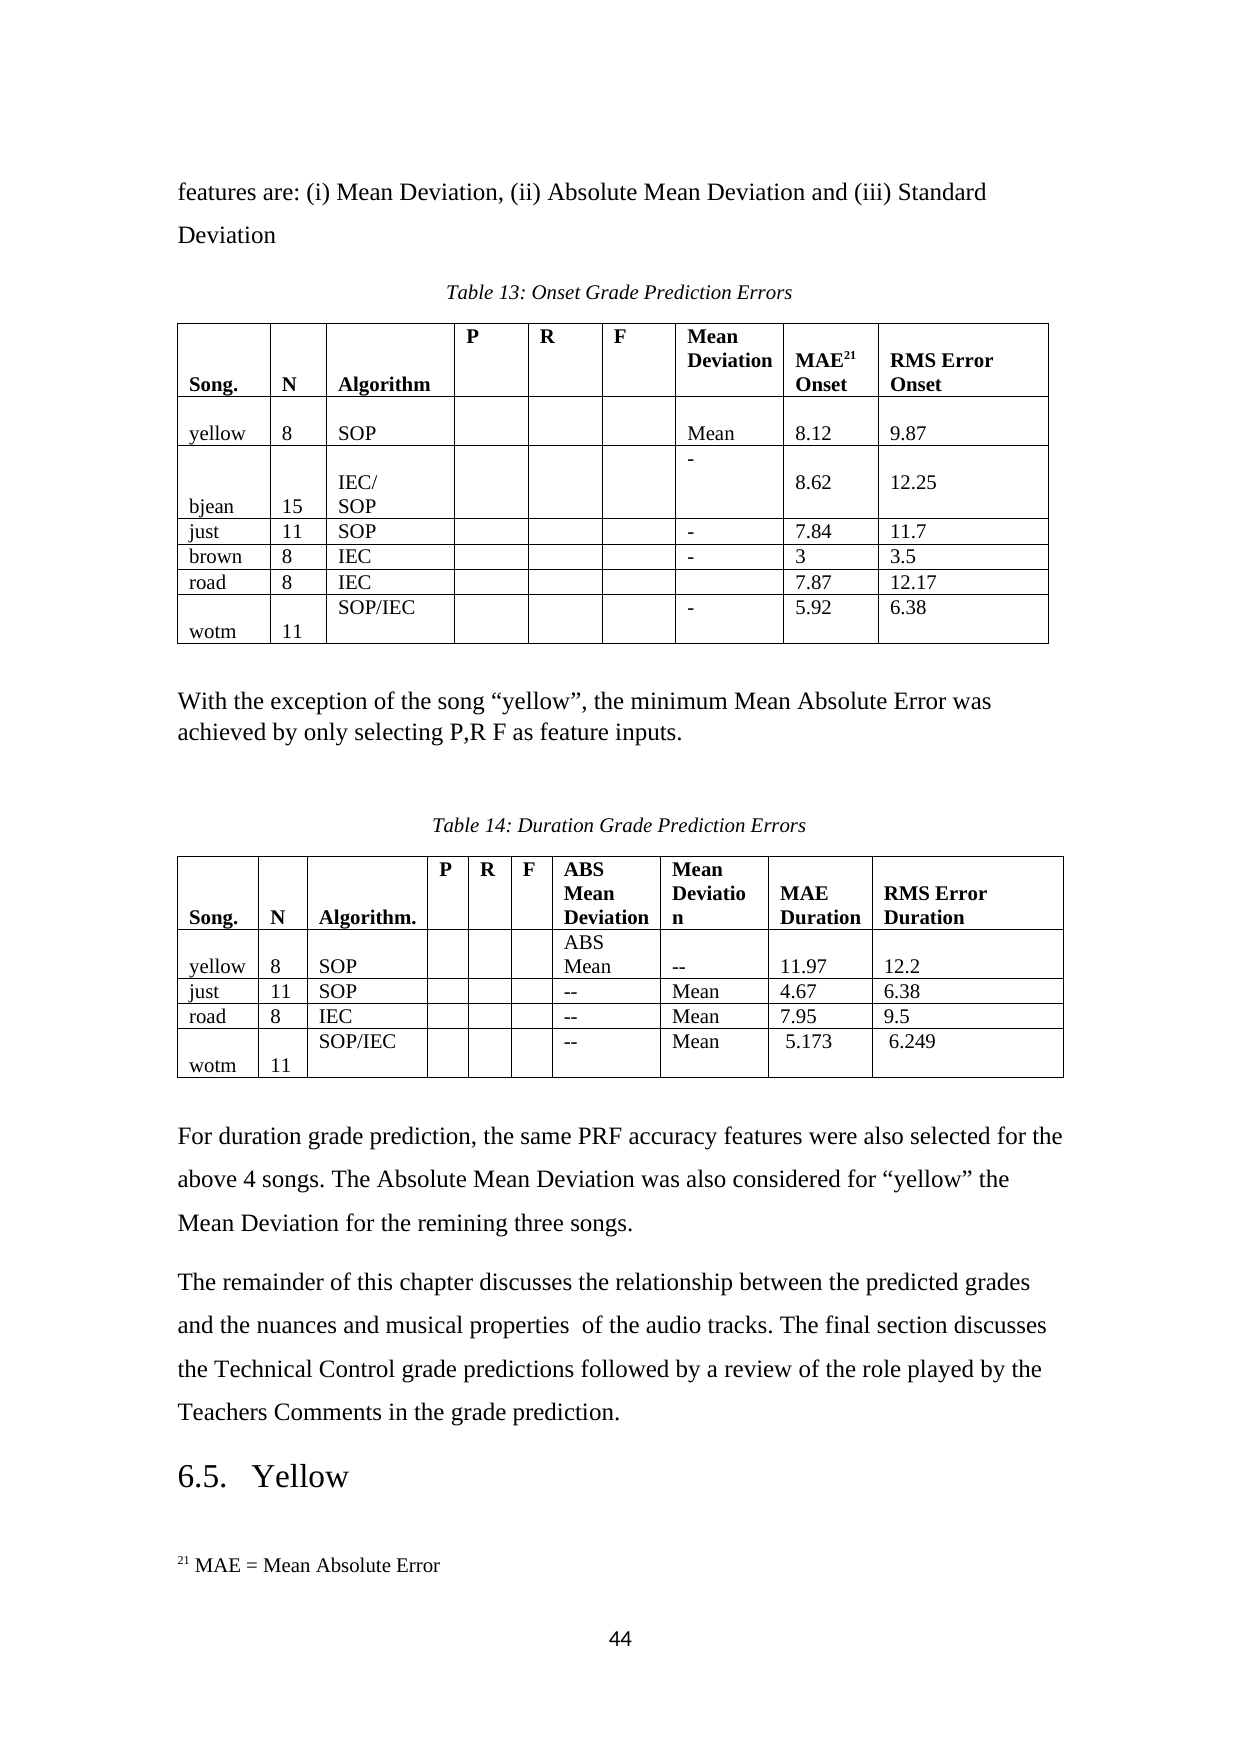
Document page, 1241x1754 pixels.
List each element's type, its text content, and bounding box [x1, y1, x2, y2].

table_cell [529, 519, 602, 543]
table_cell -- [553, 979, 660, 1003]
table_cell [603, 397, 675, 445]
table_header MAE Duration [769, 857, 872, 929]
table_cell bjean [178, 446, 270, 518]
text For duration grade prediction, the same PRF accuracy features were also selected for the above 4 songs. The Absolute Mean Deviation was also considered for “yellow” the Mean Deviation for the remining three songs. [177, 1078, 1063, 1236]
table_cell IEC [308, 1004, 427, 1028]
table_cell [455, 545, 528, 568]
table_cell 6.249 [873, 1029, 1063, 1077]
table_cell [428, 1029, 468, 1077]
table_cell SOP [327, 519, 454, 543]
table_cell [603, 446, 675, 518]
table_cell [529, 545, 602, 568]
table_cell -- [553, 1004, 660, 1028]
table_cell 8 [259, 1004, 307, 1028]
table_cell [512, 1029, 552, 1077]
table_cell 8 [271, 397, 326, 445]
table_cell [603, 570, 675, 594]
table_cell [455, 570, 528, 594]
table_cell yellow [178, 397, 270, 445]
table_cell [469, 930, 511, 978]
table_cell -- [553, 1029, 660, 1077]
table_cell Mean [676, 397, 783, 445]
table_cell [603, 545, 675, 568]
table_header RMS Error Duration [873, 857, 1063, 929]
table_cell IEC [327, 545, 454, 568]
table_cell wotm [178, 595, 270, 643]
table_cell 8 [271, 545, 326, 568]
list Yellow [177, 1457, 1063, 1495]
table_cell wotm [178, 1029, 258, 1077]
table_cell - [676, 595, 783, 643]
table_cell [529, 397, 602, 445]
table_cell - [676, 545, 783, 568]
table_header Mean Deviation [661, 857, 768, 929]
table_cell [455, 397, 528, 445]
table_cell yellow [178, 930, 258, 978]
table_cell [512, 979, 552, 1003]
table_header N [271, 324, 326, 396]
table_header P [455, 324, 528, 396]
table_cell [469, 1004, 511, 1028]
table_cell ABS Mean [553, 930, 660, 978]
table_header RMS Error Onset [879, 324, 1048, 396]
table_cell 12.25 [879, 446, 1048, 518]
table_cell 3.5 [879, 545, 1048, 568]
table_cell Mean [661, 1004, 768, 1028]
table_header R [529, 324, 602, 396]
table_cell [469, 1029, 511, 1077]
table_cell SOP/IEC [327, 595, 454, 643]
table_cell [529, 446, 602, 518]
table_cell - [676, 446, 783, 518]
table_cell [676, 570, 783, 594]
table_cell [529, 595, 602, 643]
table_cell 7.87 [784, 570, 878, 594]
table_cell SOP [327, 397, 454, 445]
table_header Song. [178, 324, 270, 396]
table_cell [512, 930, 552, 978]
table_cell [428, 979, 468, 1003]
table_header N [259, 857, 307, 929]
table_cell just [178, 979, 258, 1003]
table_cell SOP [308, 979, 427, 1003]
table_cell brown [178, 545, 270, 568]
table_cell 12.2 [873, 930, 1063, 978]
table_cell 8 [259, 930, 307, 978]
text The remainder of this chapter discusses the relationship between the predicted grades and the nuances and musical properties of the audio tracks. The final section discusses the Technical Control grade predictions followed by a review of the role played by the Teachers Comments in the grade prediction. [177, 1267, 1063, 1426]
table_cell 4.67 [769, 979, 872, 1003]
table_cell [455, 519, 528, 543]
table_cell [455, 446, 528, 518]
table_header Algorithm. [308, 857, 427, 929]
table_cell - [676, 519, 783, 543]
table_header F [512, 857, 552, 929]
table_cell [603, 519, 675, 543]
table_cell just [178, 519, 270, 543]
table_cell 3 [784, 545, 878, 568]
table_cell Mean [661, 1029, 768, 1077]
table_cell IEC [327, 570, 454, 594]
table_header R [469, 857, 511, 929]
table_cell [428, 1004, 468, 1028]
table_cell -- [661, 930, 768, 978]
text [177, 177, 1063, 249]
table_header Song. [178, 857, 258, 929]
table_cell 11.97 [769, 930, 872, 978]
table_cell [529, 570, 602, 594]
table_cell [603, 595, 675, 643]
table_cell 7.84 [784, 519, 878, 543]
table_cell 11 [271, 595, 326, 643]
table_cell 9.5 [873, 1004, 1063, 1028]
table_cell 7.95 [769, 1004, 872, 1028]
table_header F [603, 324, 675, 396]
table_cell 6.38 [879, 595, 1048, 643]
table_cell 11.7 [879, 519, 1048, 543]
table_cell 5.92 [784, 595, 878, 643]
table_cell IEC/ SOP [327, 446, 454, 518]
table_cell 11 [259, 1029, 307, 1077]
table_cell 5.173 [769, 1029, 872, 1077]
table_cell 8.12 [784, 397, 878, 445]
table_header MAE Onset [784, 324, 878, 396]
table_cell 15 [271, 446, 326, 518]
table_cell [455, 595, 528, 643]
table_cell Mean [661, 979, 768, 1003]
text With the exception of the song “yellow”, the minimum Mean Absolute Error was achieved by only selecting P,R F as feature inputs. [177, 686, 1063, 746]
table_header Mean Deviation [676, 324, 783, 396]
table_header P [428, 857, 468, 929]
table_cell [469, 979, 511, 1003]
table_header Algorithm [327, 324, 454, 396]
table_cell 11 [271, 519, 326, 543]
table_cell SOP [308, 930, 427, 978]
table_cell road [178, 1004, 258, 1028]
table_cell 12.17 [879, 570, 1048, 594]
table_cell 8.62 [784, 446, 878, 518]
table_cell road [178, 570, 270, 594]
table_cell [428, 930, 468, 978]
table_header ABS Mean Deviation [553, 857, 660, 929]
table_cell [512, 1004, 552, 1028]
table_cell 8 [271, 570, 326, 594]
table_cell 11 [259, 979, 307, 1003]
table_cell 9.87 [879, 397, 1048, 445]
table_cell SOP/IEC [308, 1029, 427, 1077]
table_cell 6.38 [873, 979, 1063, 1003]
